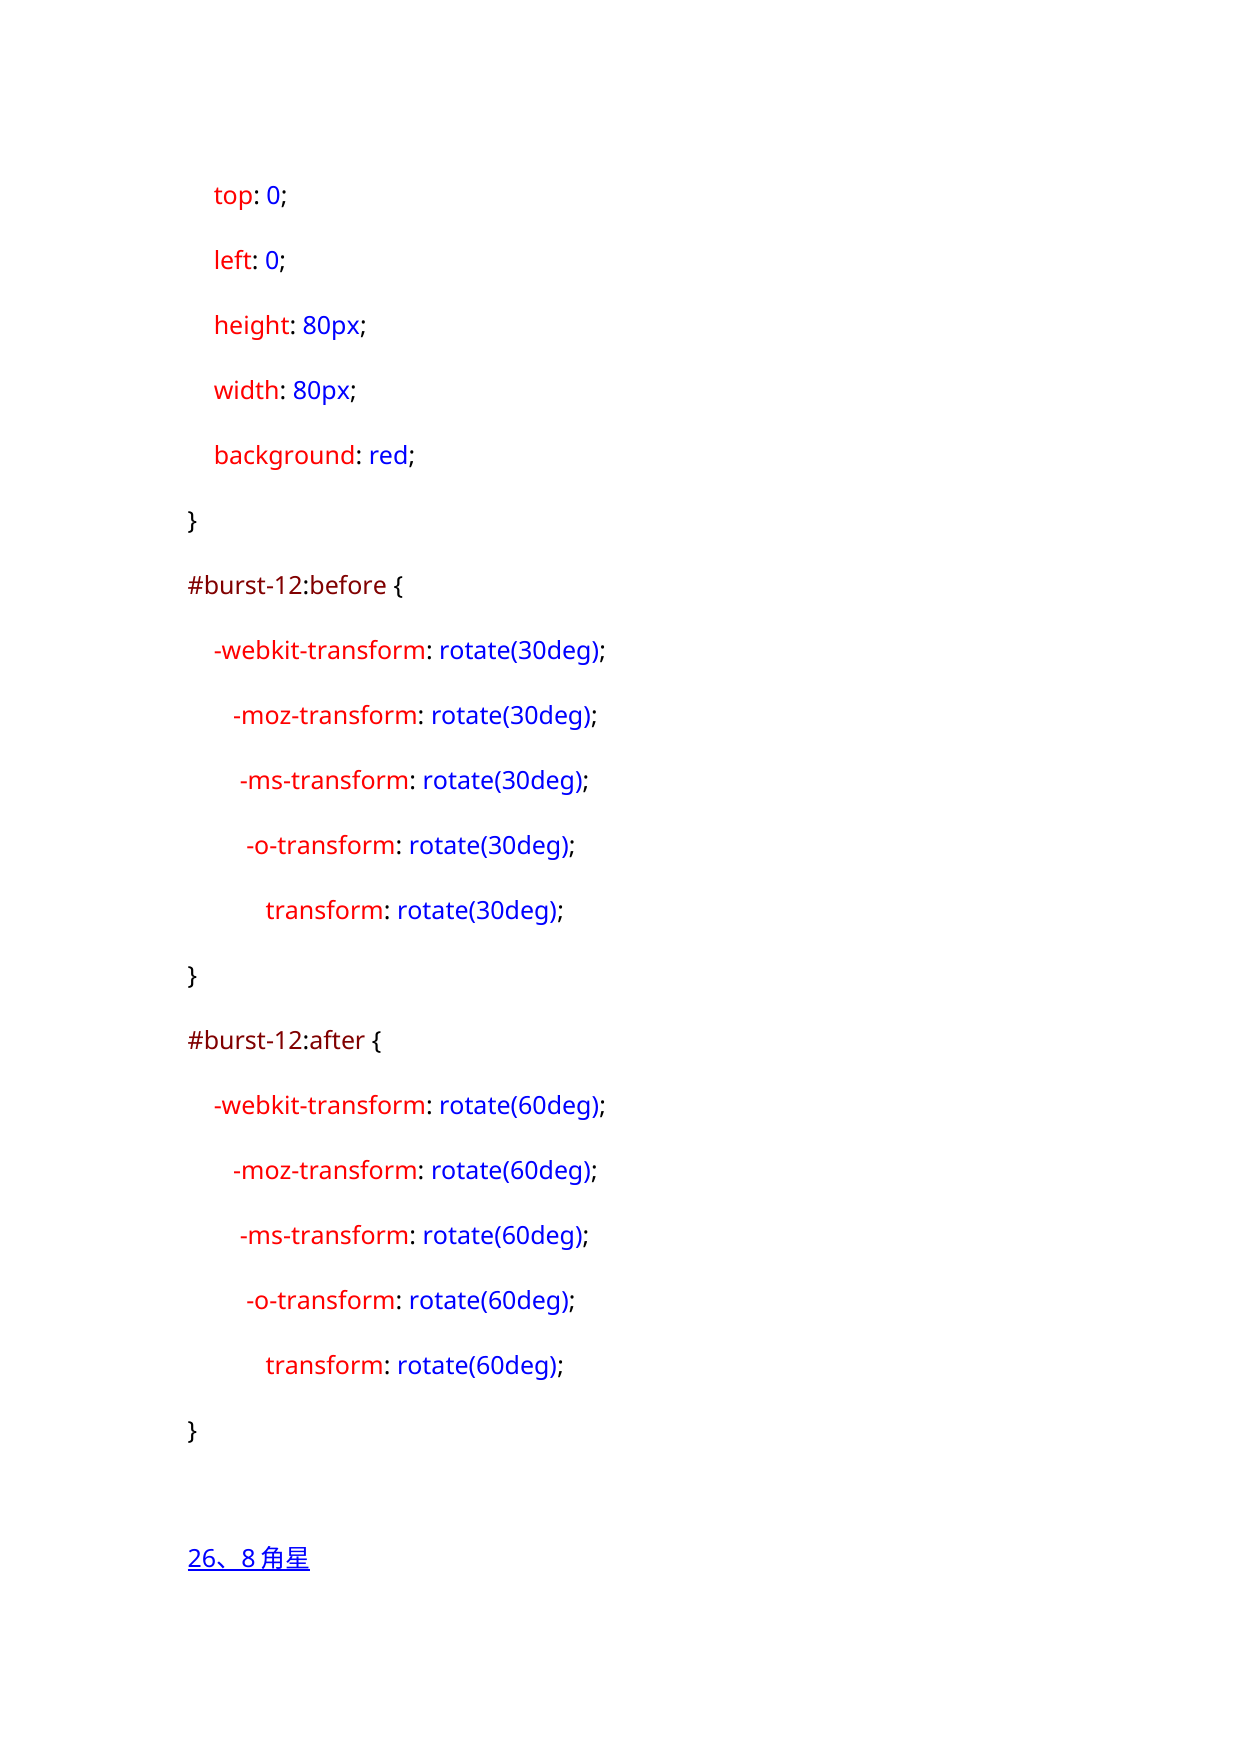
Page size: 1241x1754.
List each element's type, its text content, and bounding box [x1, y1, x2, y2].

text #burst-12:before { [187, 552, 1053, 617]
text } [187, 1397, 1053, 1462]
text height: 80px; [187, 292, 1053, 357]
text } [187, 942, 1053, 1007]
text -ms-transform: rotate(30deg); [187, 747, 1053, 812]
text transform: rotate(60deg); [187, 1332, 1053, 1397]
text top: 0; [187, 162, 1053, 227]
text 26、8角星 [187, 1524, 1053, 1589]
text } [187, 487, 1053, 552]
text width: 80px; [187, 357, 1053, 422]
text -ms-transform: rotate(60deg); [187, 1202, 1053, 1267]
text -webkit-transform: rotate(60deg); [187, 1072, 1053, 1137]
text -moz-transform: rotate(60deg); [187, 1137, 1053, 1202]
text background: red; [187, 422, 1053, 487]
text #burst-12:after { [187, 1007, 1053, 1072]
text -o-transform: rotate(60deg); [187, 1267, 1053, 1332]
text -webkit-transform: rotate(30deg); [187, 617, 1053, 682]
text -moz-transform: rotate(30deg); [187, 682, 1053, 747]
text -o-transform: rotate(30deg); [187, 812, 1053, 877]
text left: 0; [187, 227, 1053, 292]
text transform: rotate(30deg); [187, 877, 1053, 942]
